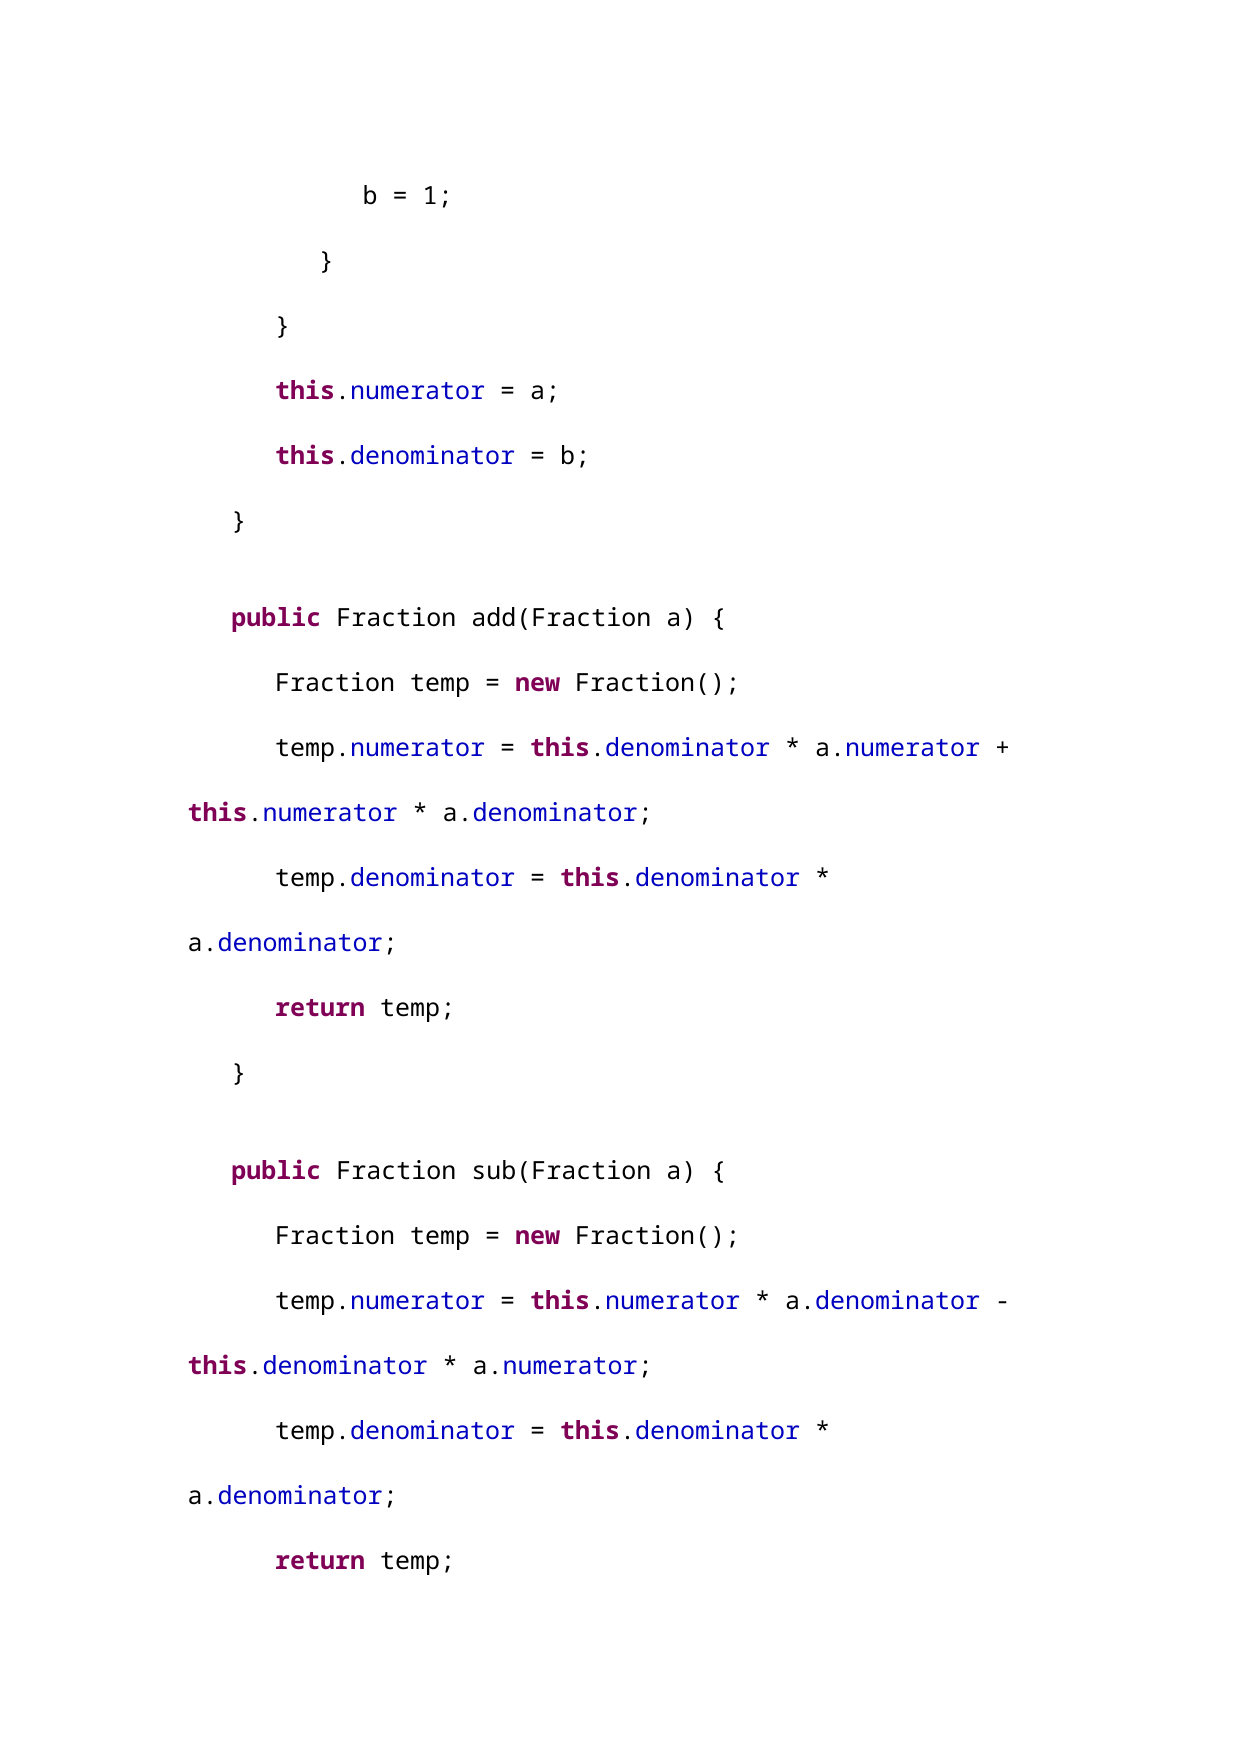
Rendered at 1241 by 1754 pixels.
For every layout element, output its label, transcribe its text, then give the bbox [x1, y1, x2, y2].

text return temp; [187, 974, 1053, 1039]
text this.numerator = a; [187, 357, 1053, 422]
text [187, 1397, 1053, 1527]
text } [187, 292, 1053, 357]
text this.denominator = b; [187, 422, 1053, 487]
text Fraction temp = new Fraction(); [187, 1202, 1053, 1267]
text b = 1; [187, 162, 1053, 227]
text } [187, 487, 1053, 552]
text temp.numerator = this.numerator * a.denominator - this.denominator * a.numerator; [187, 1267, 1053, 1397]
text public Fraction add(Fraction a) { [187, 584, 1053, 649]
text public Fraction sub(Fraction a) { [187, 1137, 1053, 1202]
text } [187, 1039, 1053, 1104]
text } [187, 227, 1053, 292]
text return temp; [187, 1527, 1053, 1592]
text temp.denominator = this.denominator * a.denominator; [187, 844, 1053, 974]
text Fraction temp = new Fraction(); [187, 649, 1053, 714]
text temp.numerator = this.denominator * a.numerator + this.numerator * a.denominator; [187, 714, 1053, 844]
